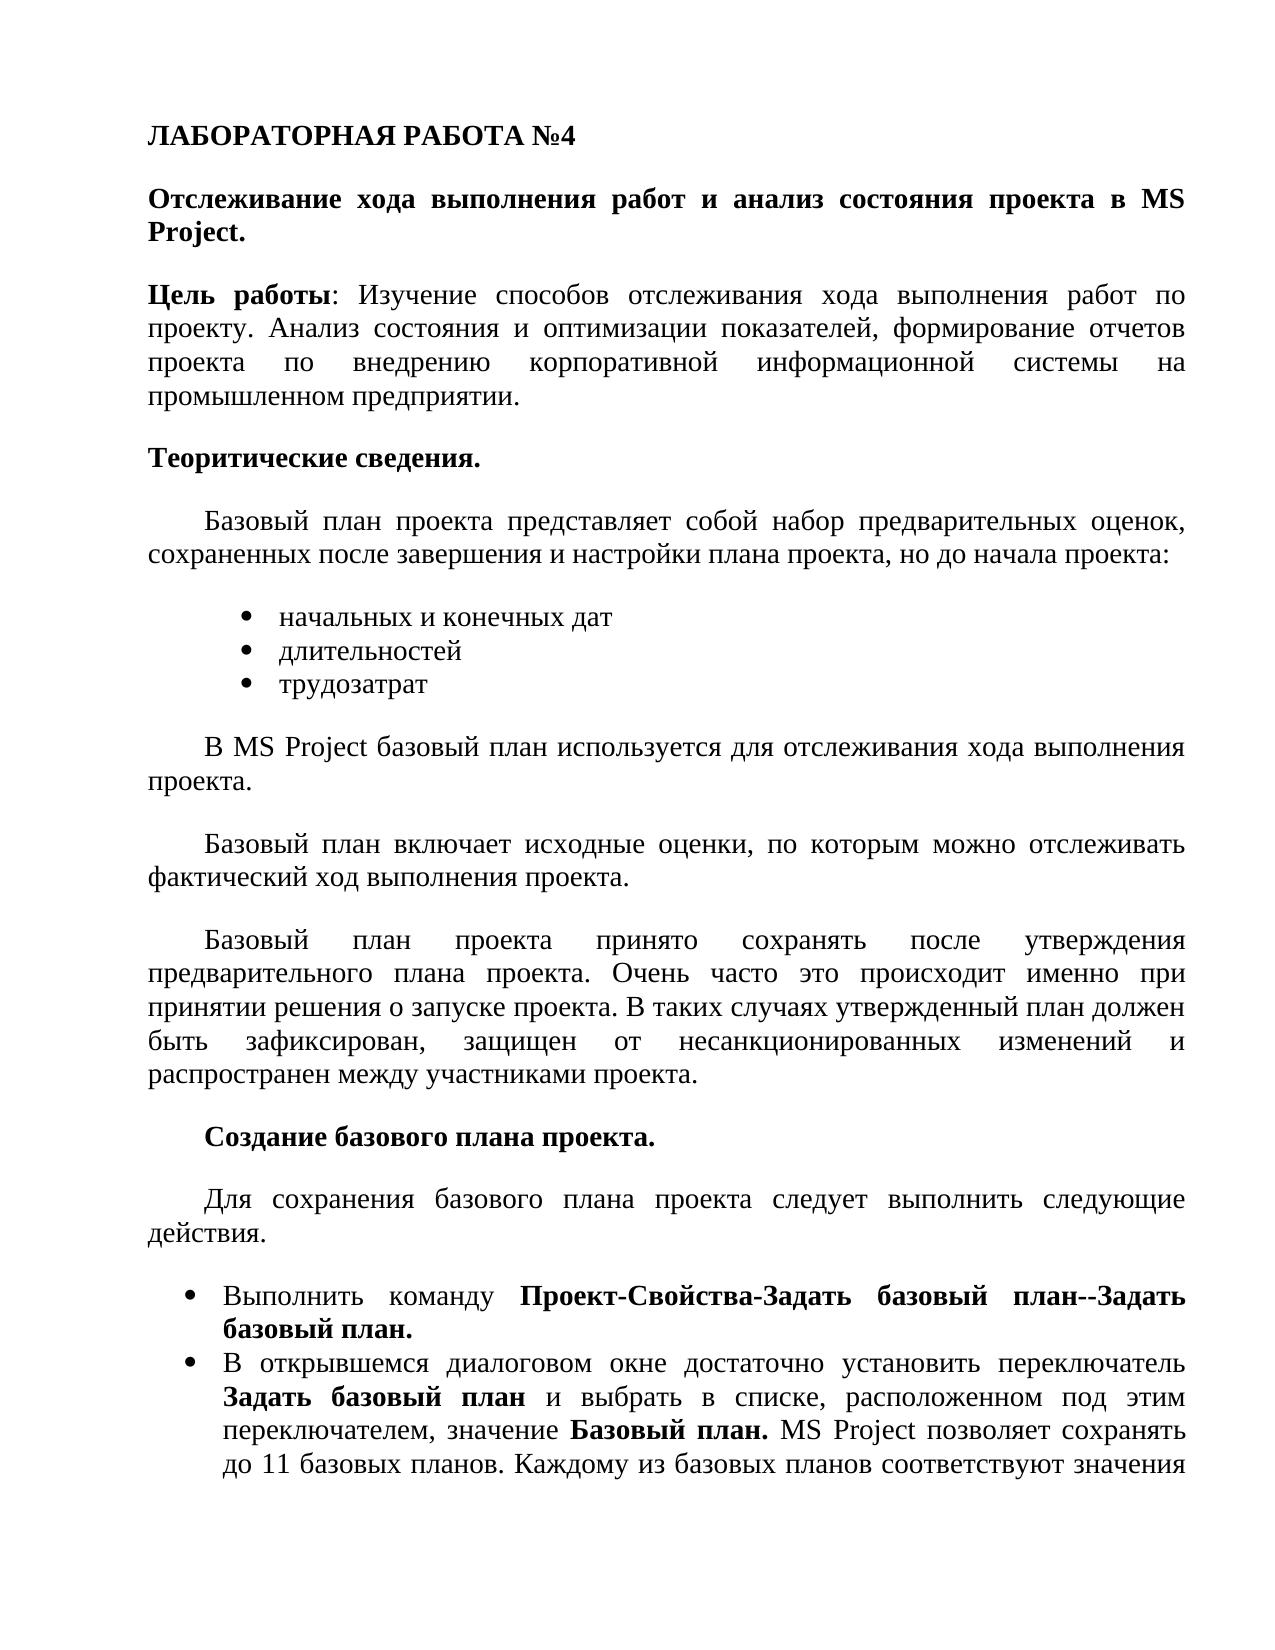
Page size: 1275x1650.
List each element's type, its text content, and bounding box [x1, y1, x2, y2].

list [185, 1345, 1186, 1479]
text Базовый план проекта представляет собой набор предварительных оценок, сохраненных после завершения и настройки плана проекта, но до начала проекта: [148, 503, 1186, 570]
list трудозатрат [241, 667, 1186, 700]
text Базовый план включает исходные оценки, по которым можно отслеживать фактический ход выполнения проекта. [148, 826, 1186, 893]
text Для сохранения базового плана проекта следует выполнить следующие действия. [148, 1182, 1186, 1249]
text Теоритические сведения. [148, 440, 1186, 474]
text Создание базового плана проекта. [148, 1119, 1186, 1152]
text Цель работы: Изучение способов отслеживания хода выполнения работ по проекту. Анализ состояния и оптимизации показателей, формирование отчетов проекта по внедрению корпоративной информационной системы на промышленном предприятии. [148, 277, 1186, 411]
text В MS Project базовый план используется для отслеживания хода выполнения проекта. [148, 729, 1186, 797]
text Базовый план проекта принято сохранять после утверждения предварительного плана проекта. Очень часто это происходит именно при принятии решения о запуске проекта. В таких случаях утвержденный план должен быть зафиксирован, защищен от несанкционированных изменений и распространен между участниками проекта. [148, 922, 1186, 1090]
list начальных и конечных дат [241, 599, 1186, 633]
text Отслеживание хода выполнения работ и анализ состояния проекта в MS Project. [148, 181, 1186, 248]
list Выполнить команду Проект-Свойства-Задать базовый план--Задать базовый план. [185, 1278, 1186, 1345]
list длительностей [241, 633, 1186, 667]
text ЛАБОРАТОРНАЯ РАБОТА №4 [148, 118, 1186, 152]
